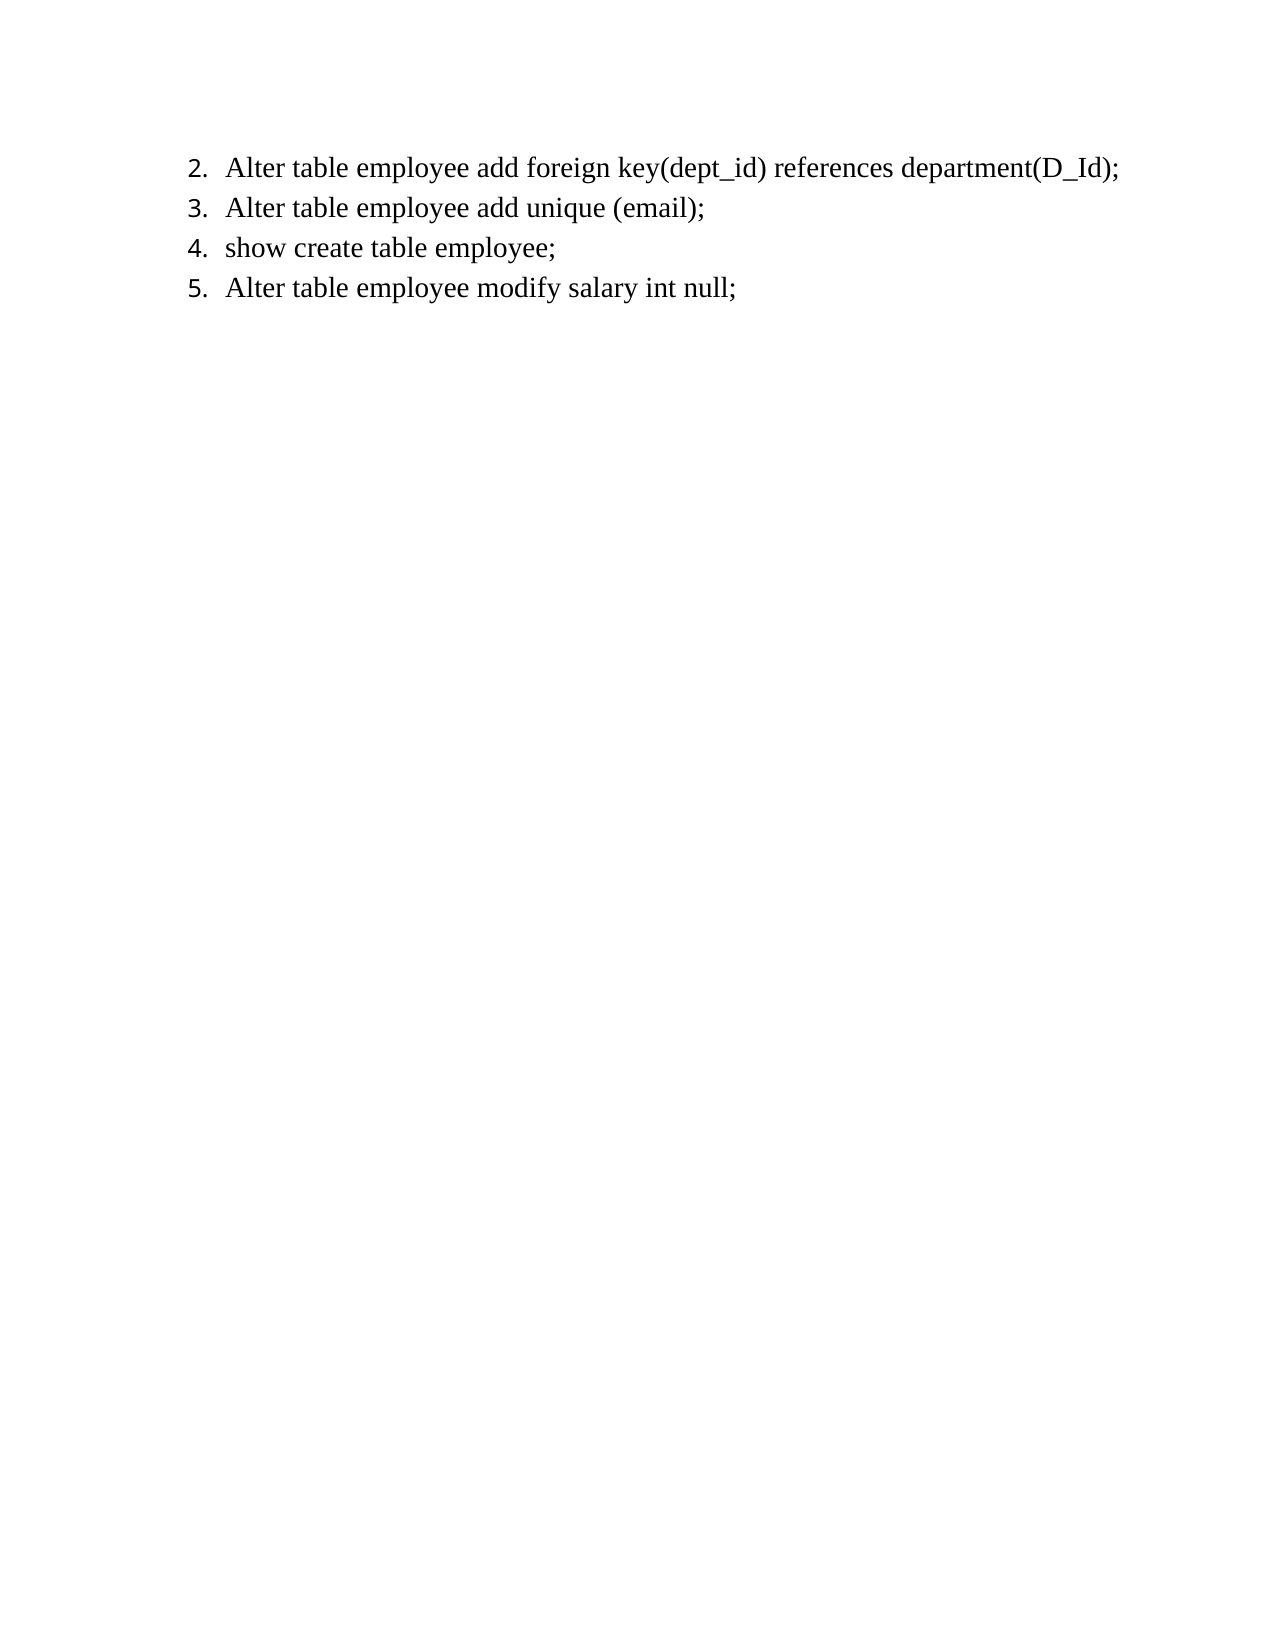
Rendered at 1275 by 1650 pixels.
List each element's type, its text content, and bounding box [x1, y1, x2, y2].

list show create table employee; [187, 230, 1125, 265]
list Alter table employee add unique (email); [187, 190, 1125, 225]
list Alter table employee modify salary int null; [187, 270, 1125, 305]
list Alter table employee add foreign key(dept_id) references department(D_Id); [187, 150, 1125, 184]
